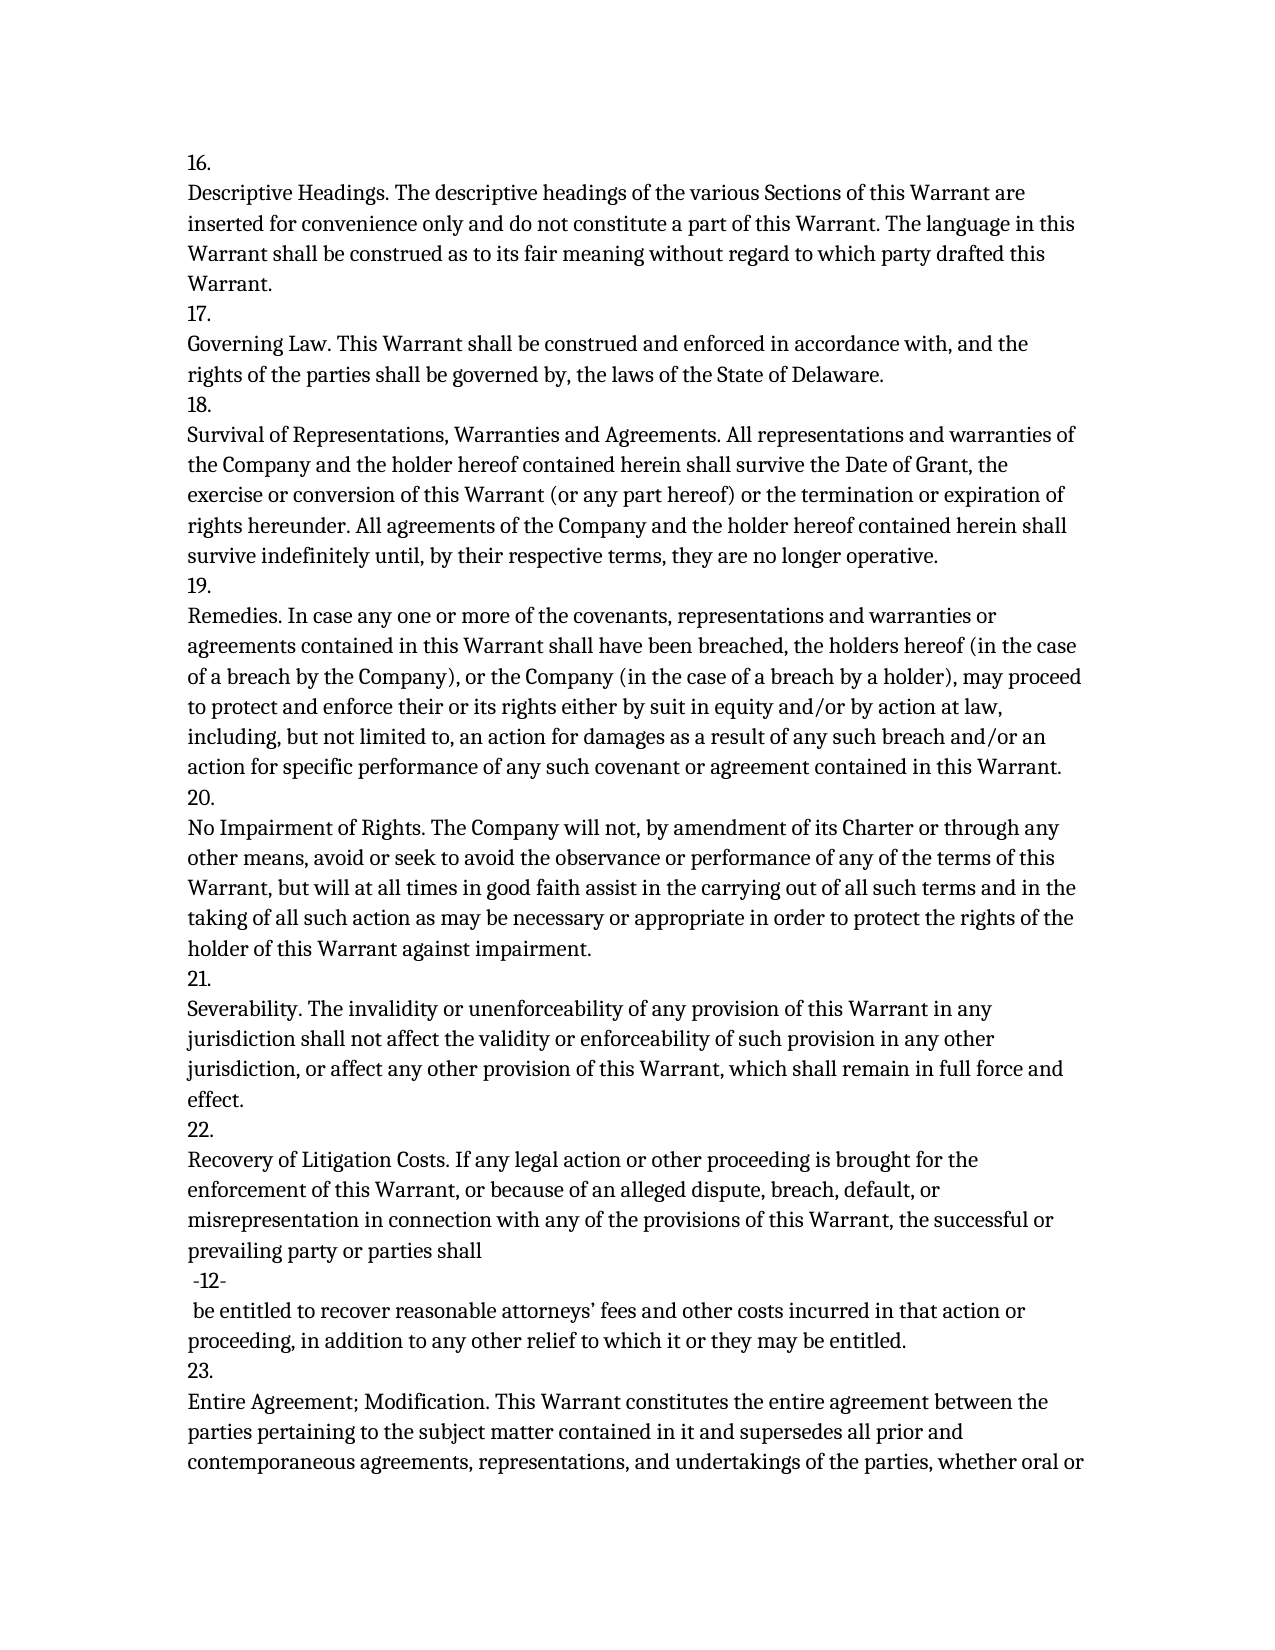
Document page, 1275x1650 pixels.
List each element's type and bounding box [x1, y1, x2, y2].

text [187, 150, 1087, 1475]
